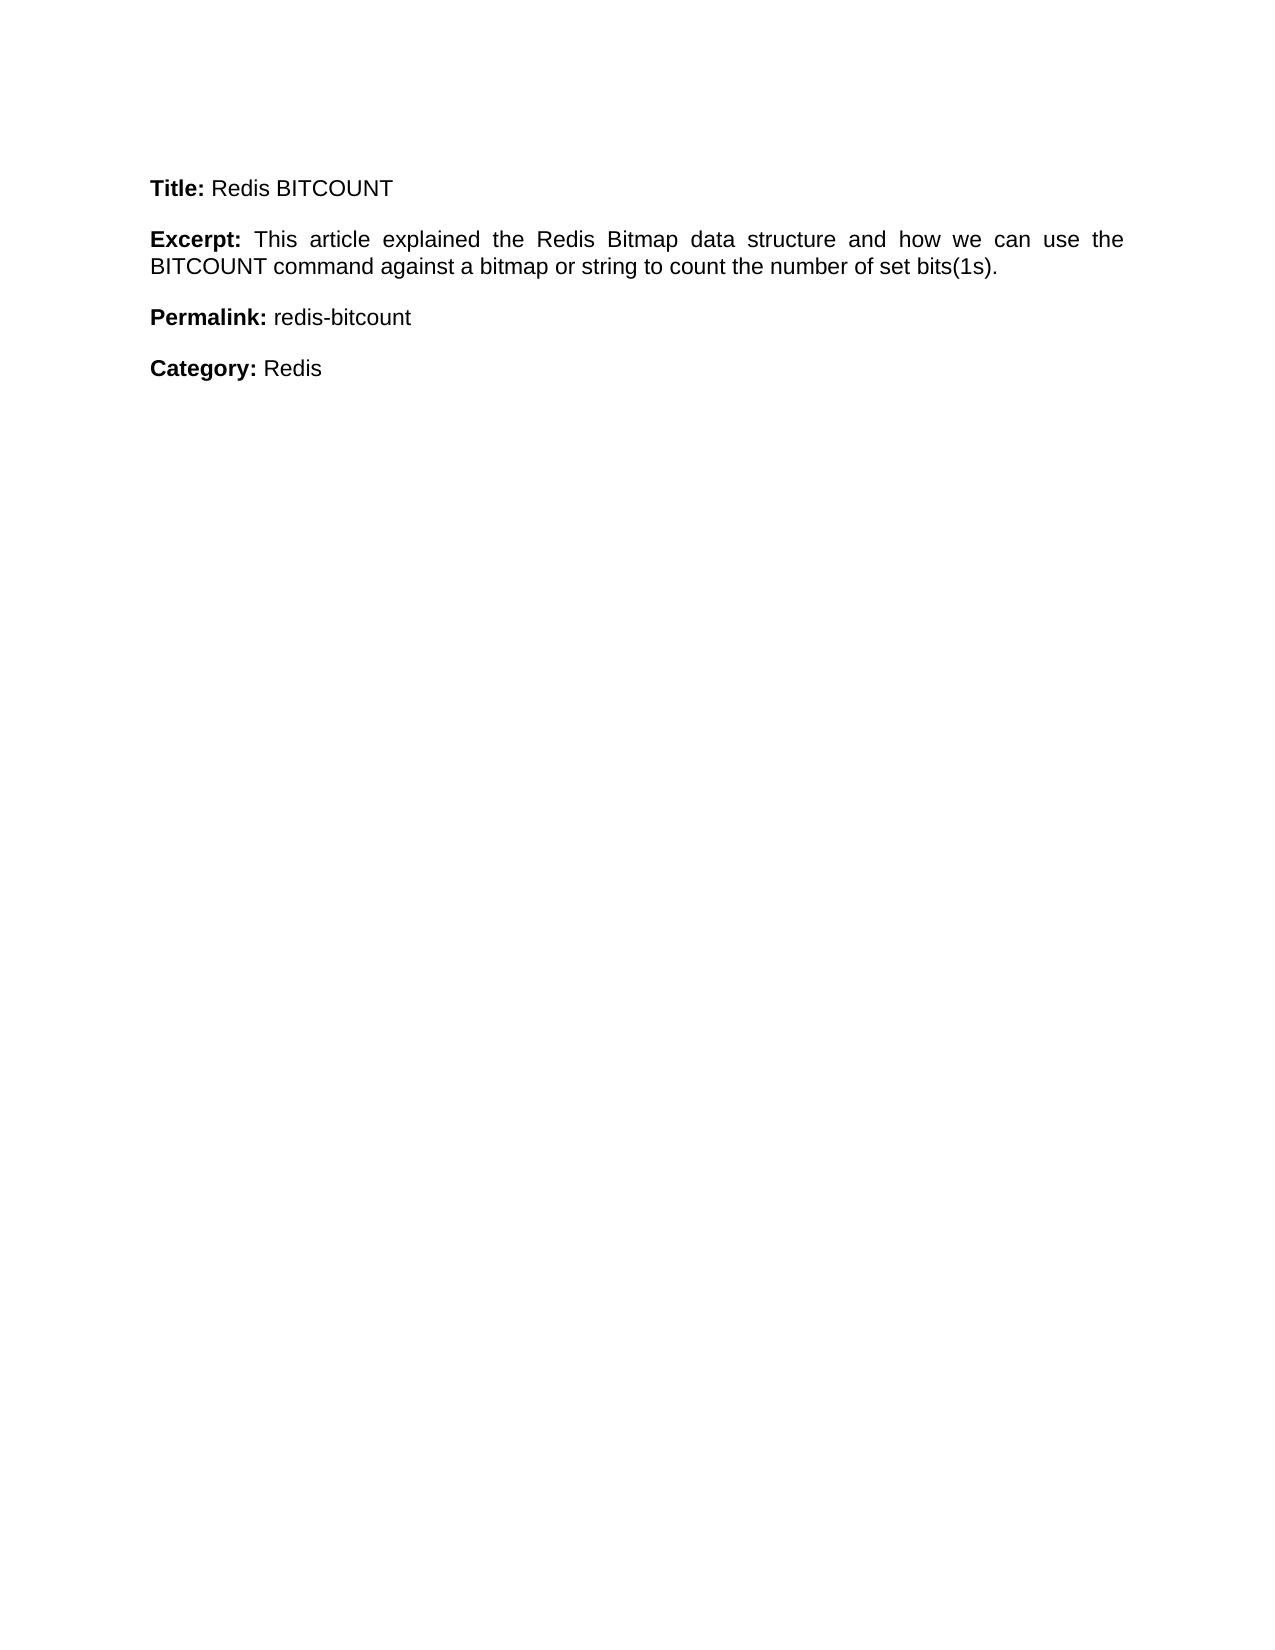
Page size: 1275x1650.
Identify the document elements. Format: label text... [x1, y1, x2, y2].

text Permalink: redis-bitcount [150, 304, 1125, 330]
text Category: Redis [150, 355, 1125, 382]
text Excerpt: This article explained the Redis Bitmap data structure and how we can use the BITCOUNT command against a bitmap or string to count the number of set bits(1s). [150, 226, 1125, 279]
text Title: Redis BITCOUNT [150, 175, 1125, 201]
